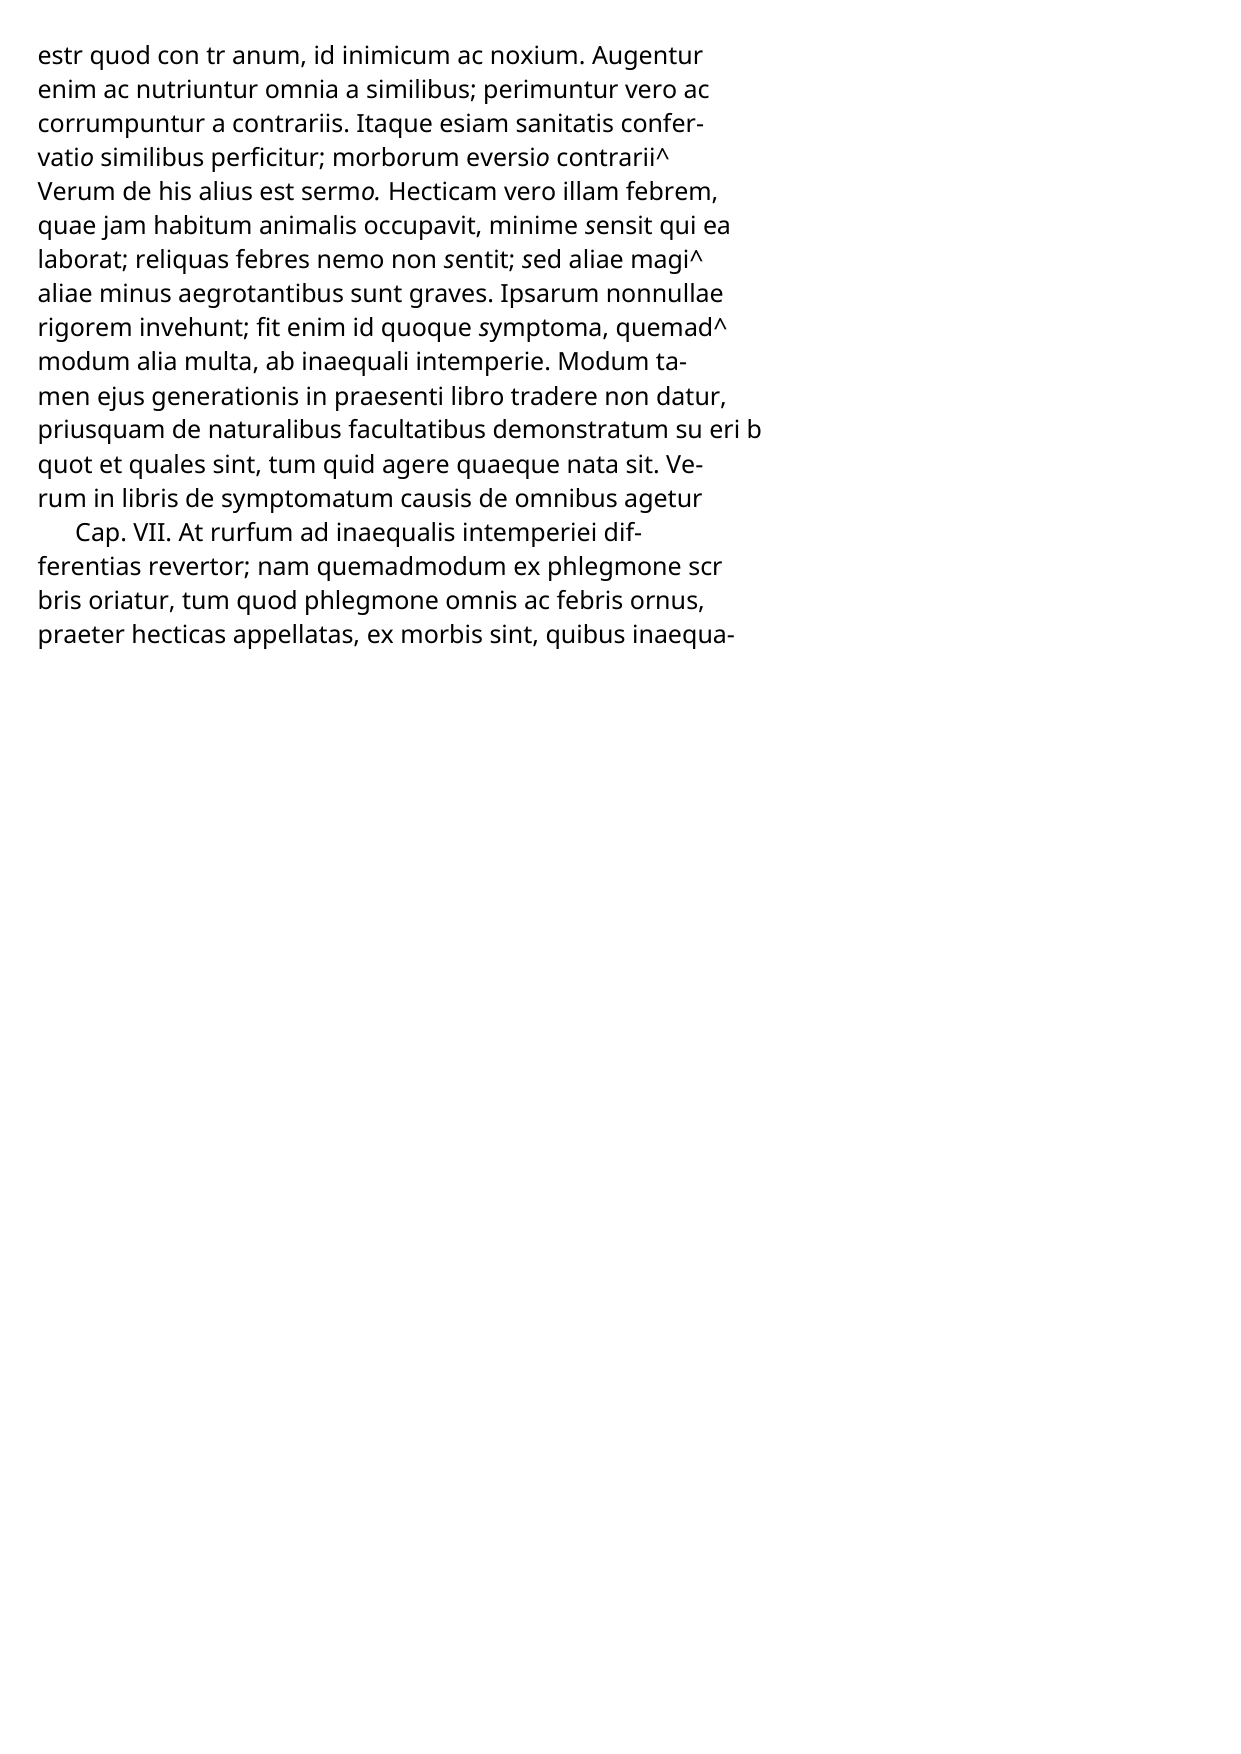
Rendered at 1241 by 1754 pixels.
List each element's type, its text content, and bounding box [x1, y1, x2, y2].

text estr quod con tr anum, id inimicum ac noxium. Augentur enim ac nutriuntur omnia a similibus; perimuntur vero ac corrumpuntur a contrariis. Itaque esiam sanitatis confer- vatio similibus perficitur; morborum eversio contrarii^ Verum de his alius est sermo. Hecticam vero illam febrem, quae jam habitum animalis occupavit, minime sensit qui ea laborat; reliquas febres nemo non sentit; sed aliae magi^ aliae minus aegrotantibus sunt graves. Ipsarum nonnullae rigorem invehunt; fit enim id quoque symptoma, quemad^ modum alia multa, ab inaequali intemperie. Modum ta- men ejus generationis in praesenti libro tradere non datur, priusquam de naturalibus facultatibus demonstratum su eri b quot et quales sint, tum quid agere quaeque nata sit. Ve- rum in libris de symptomatum causis de omnibus agetur [37, 37, 1203, 514]
text Cap. VII. At rurfum ad inaequalis intemperiei dif- ferentias revertor; nam quemadmodum ex phlegmone scr bris oriatur, tum quod phlegmone omnis ac febris ornus, praeter hecticas appellatas, ex morbis sint, quibus inaequa- [37, 514, 1203, 651]
